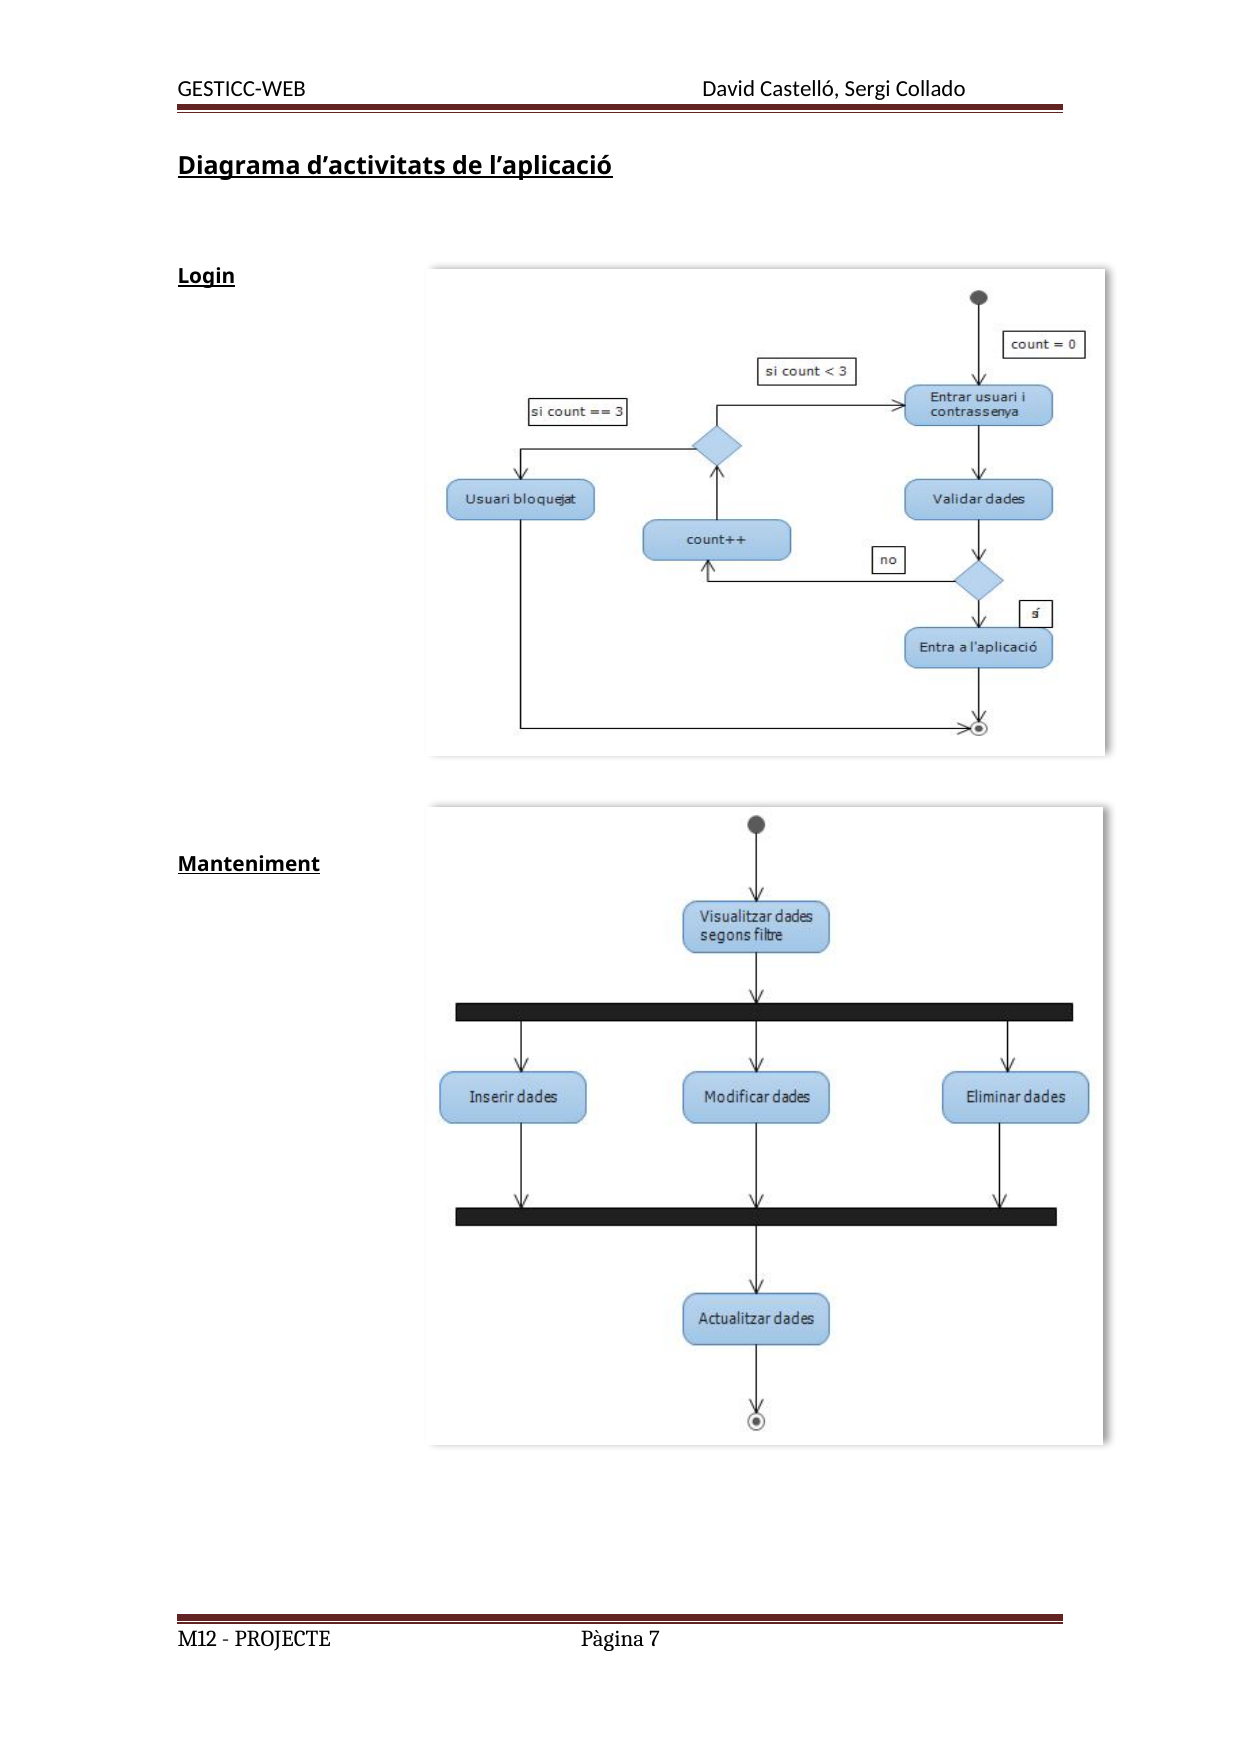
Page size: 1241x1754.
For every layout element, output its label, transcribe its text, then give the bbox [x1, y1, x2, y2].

text Manteniment [177, 849, 1063, 877]
picture [426, 807, 1103, 1445]
picture [426, 269, 1105, 756]
text Login [177, 261, 1063, 289]
text Diagrama d’activitats de l’aplicació [177, 148, 1063, 182]
